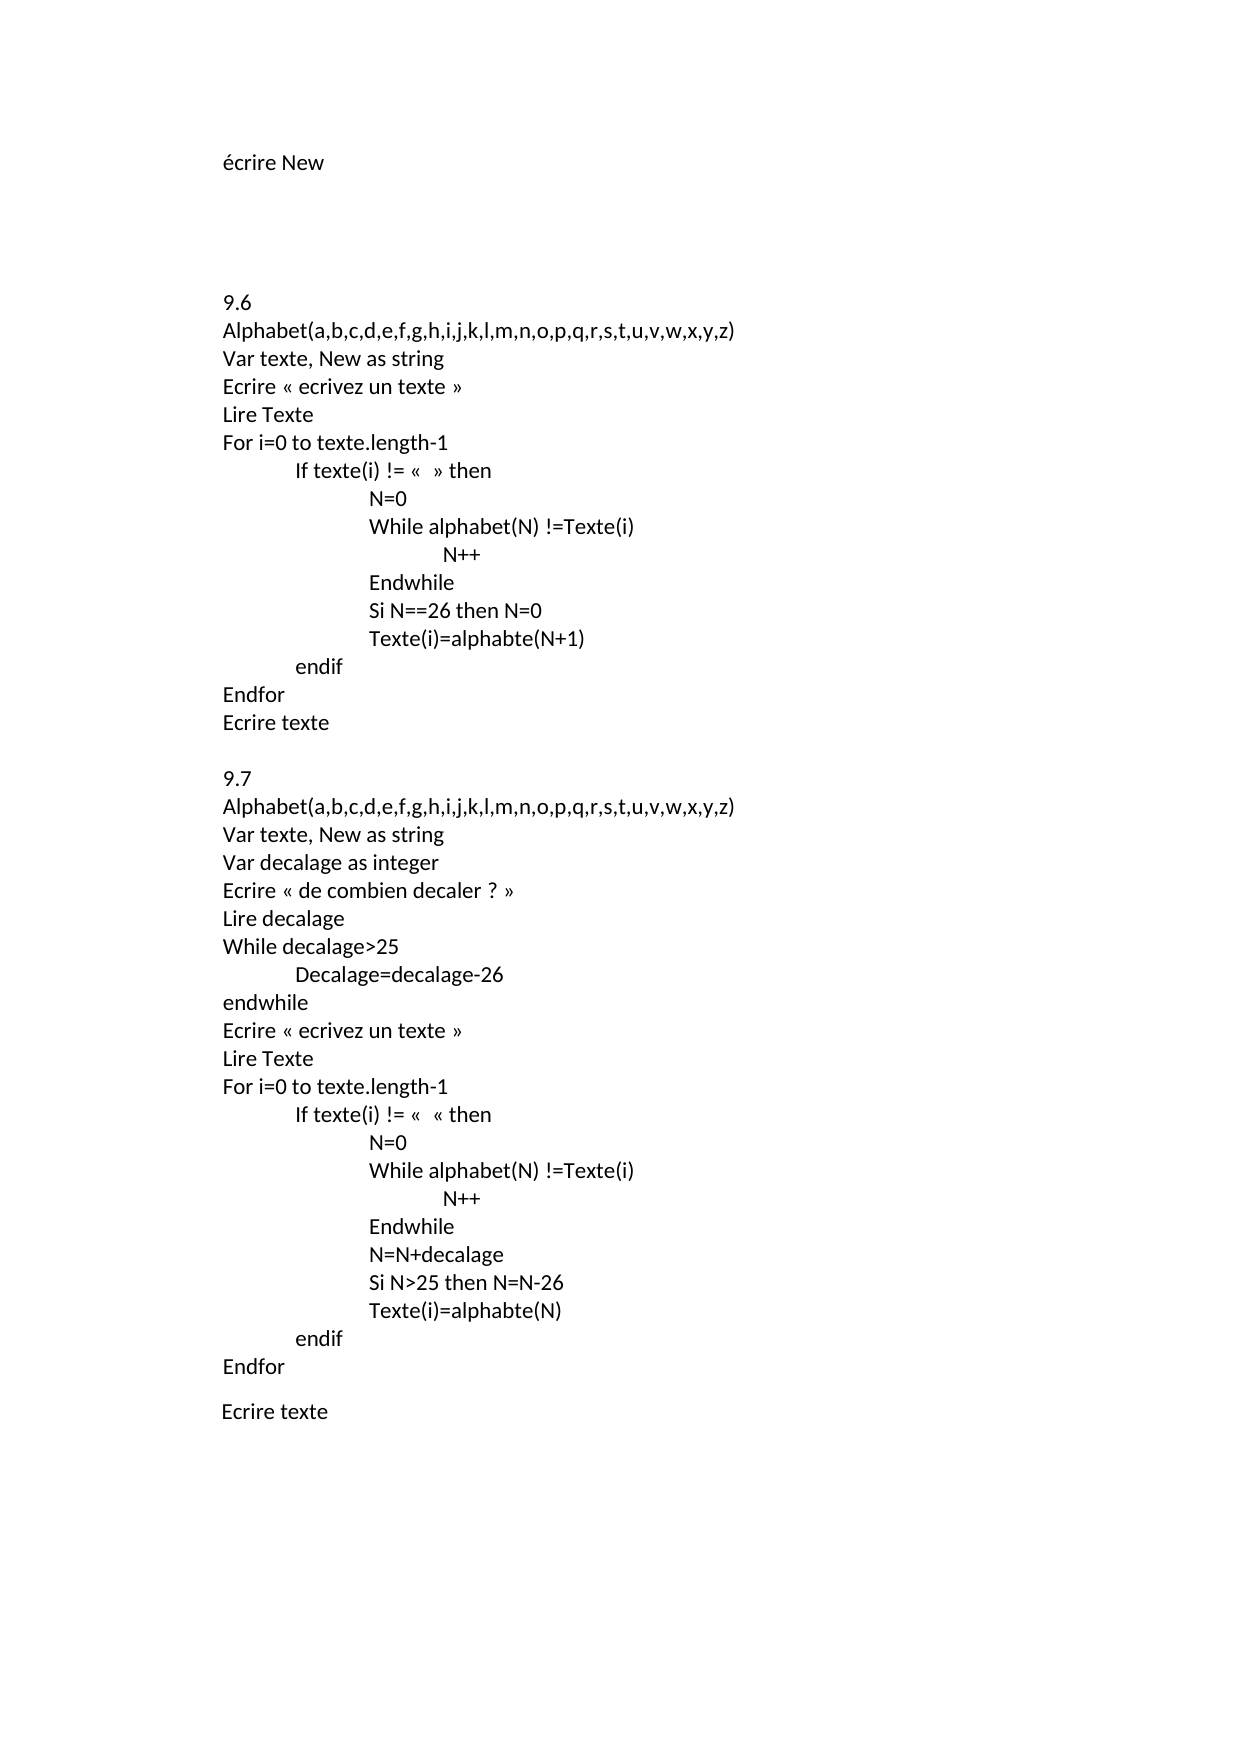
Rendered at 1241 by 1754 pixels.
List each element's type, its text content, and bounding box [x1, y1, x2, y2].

list 9.6 [223, 288, 1093, 316]
list Ecrire texte [223, 708, 1093, 736]
text Ecrire texte [148, 1397, 1093, 1425]
list Endfor [223, 680, 1093, 708]
list If texte(i) != « » then [223, 456, 1093, 484]
list If texte(i) != « « then [223, 1100, 1093, 1128]
list Lire Texte [223, 400, 1093, 428]
list Lire decalage [223, 904, 1093, 932]
list Var texte, New as string [223, 820, 1093, 848]
list Var decalage as integer [223, 848, 1093, 876]
list Ecrire « ecrivez un texte » [223, 372, 1093, 400]
list N++ [295, 1184, 1093, 1212]
list Endwhile [295, 1212, 1093, 1240]
list Alphabet(a,b,c,d,e,f,g,h,i,j,k,l,m,n,o,p,q,r,s,t,u,v,w,x,y,z) [223, 792, 1093, 820]
list For i=0 to texte.length-1 [223, 428, 1093, 456]
list While decalage>25 [223, 932, 1093, 960]
list N=0 [295, 1128, 1093, 1156]
list Alphabet(a,b,c,d,e,f,g,h,i,j,k,l,m,n,o,p,q,r,s,t,u,v,w,x,y,z) [223, 316, 1093, 344]
list écrire New [223, 148, 1093, 176]
list Var texte, New as string [223, 344, 1093, 372]
list N=0 [295, 484, 1093, 512]
list For i=0 to texte.length-1 [223, 1072, 1093, 1100]
list Decalage=decalage-26 [223, 960, 1093, 988]
list Endwhile [295, 568, 1093, 596]
list Ecrire « ecrivez un texte » [223, 1016, 1093, 1044]
list Endfor [223, 1352, 1093, 1381]
list endif [295, 652, 1093, 680]
list N=N+decalage [295, 1240, 1093, 1268]
list Ecrire « de combien decaler ? » [223, 876, 1093, 904]
list Si N>25 then N=N-26 [295, 1268, 1093, 1296]
list endwhile [223, 988, 1093, 1016]
list While alphabet(N) !=Texte(i) [295, 512, 1093, 540]
list While alphabet(N) !=Texte(i) [295, 1156, 1093, 1184]
list Texte(i)=alphabte(N+1) [295, 624, 1093, 652]
list Lire Texte [223, 1044, 1093, 1072]
list endif [295, 1324, 1093, 1352]
list Si N==26 then N=0 [295, 596, 1093, 624]
list N++ [295, 540, 1093, 568]
list 9.7 [223, 764, 1093, 792]
list Texte(i)=alphabte(N) [295, 1296, 1093, 1324]
